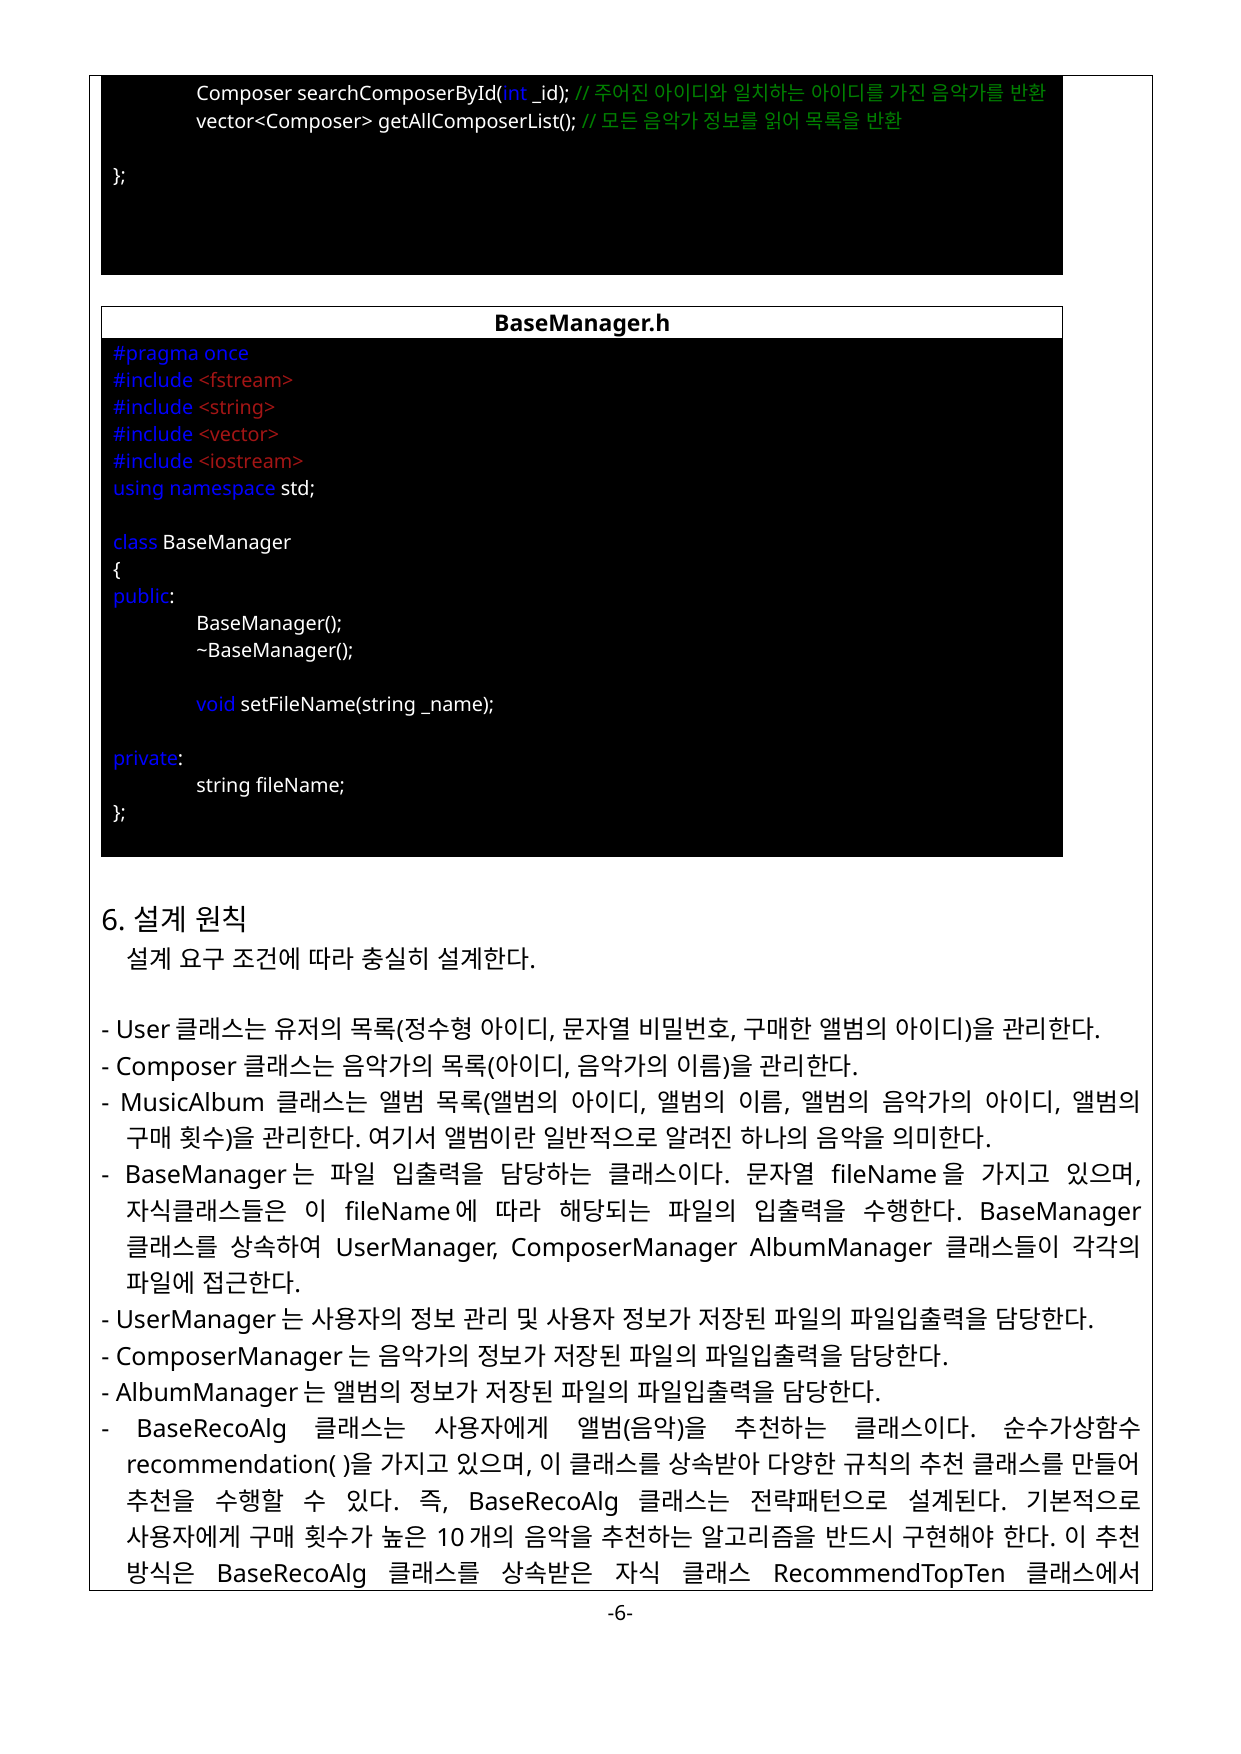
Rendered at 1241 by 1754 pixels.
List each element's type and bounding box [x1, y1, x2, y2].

table_header [90, 76, 1152, 1590]
